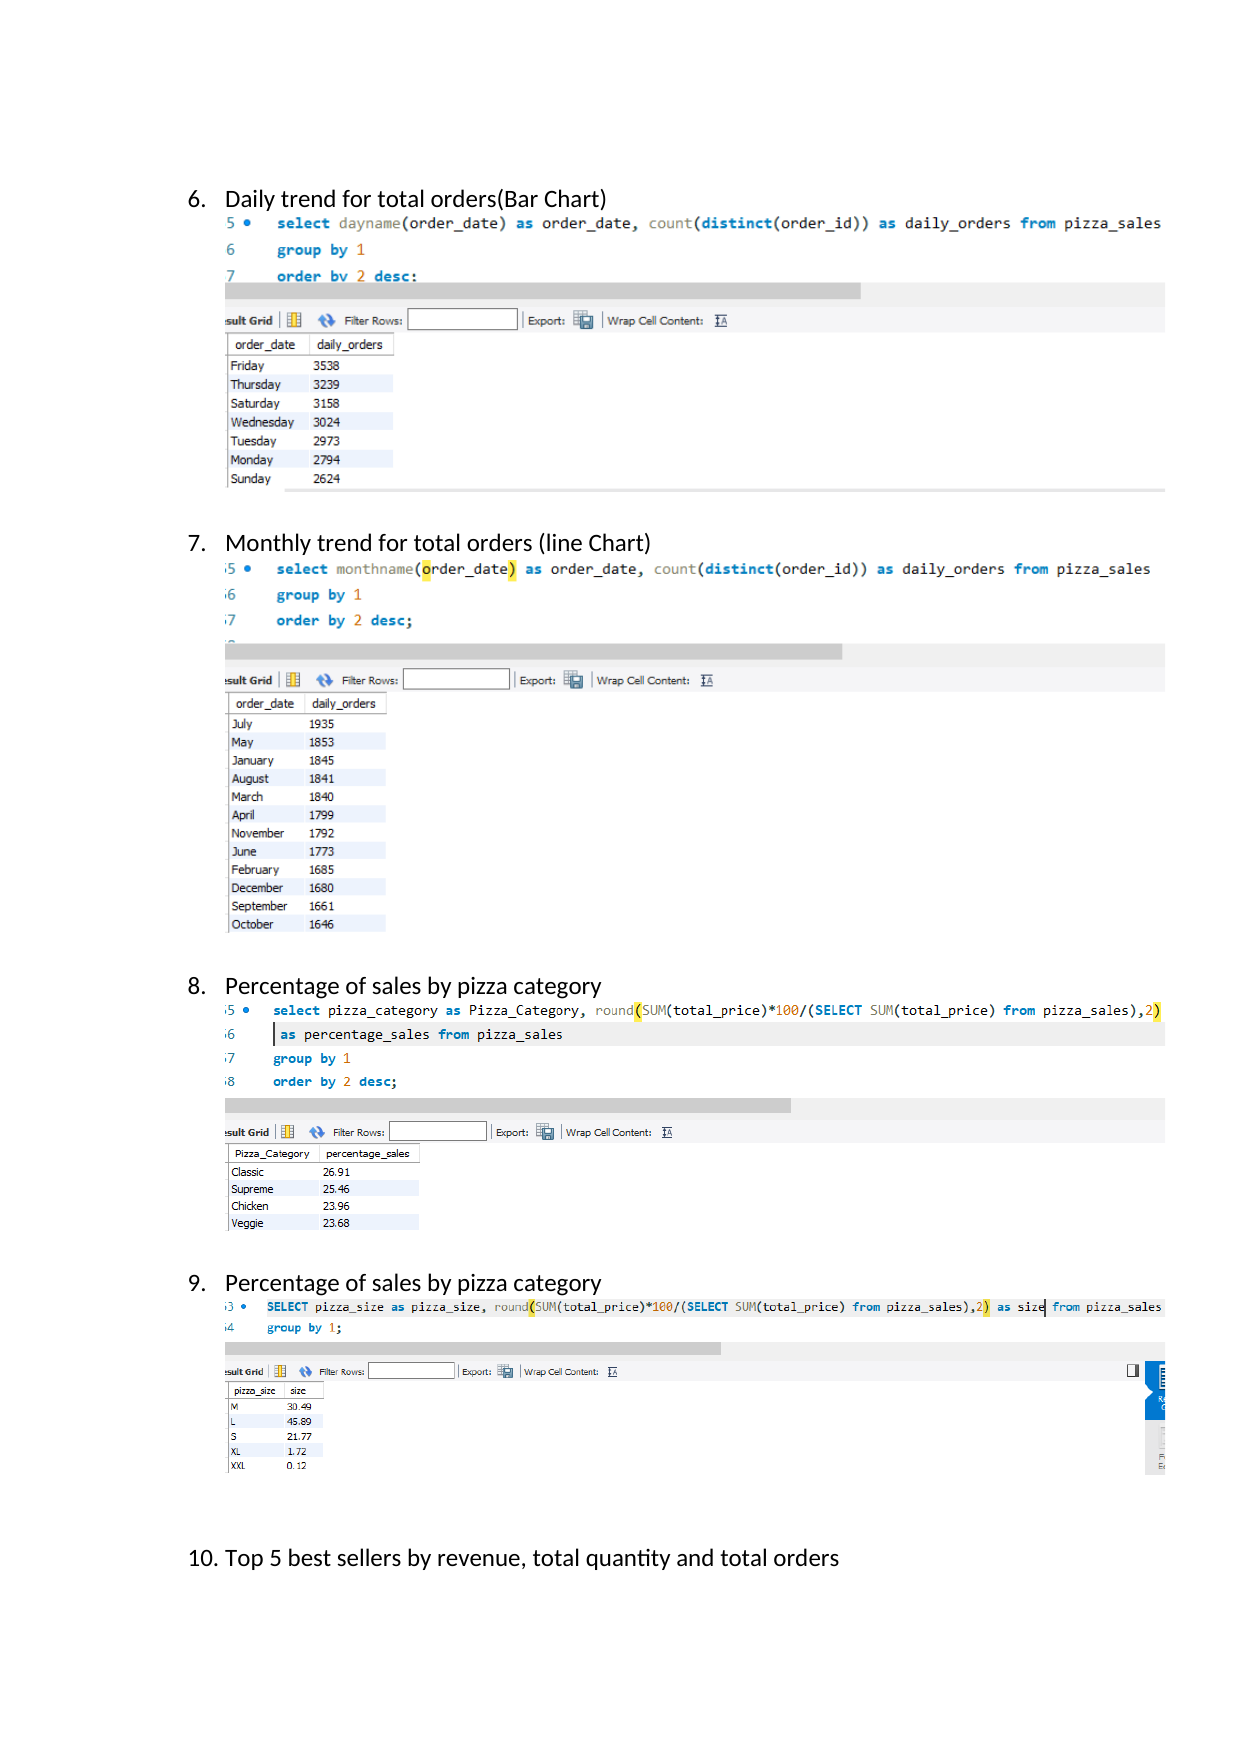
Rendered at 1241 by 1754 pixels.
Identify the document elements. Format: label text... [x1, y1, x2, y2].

picture [225, 215, 1166, 492]
list Percentage of sales by pizza category [187, 970, 1090, 1001]
list Monthly trend for total orders (line Chart) [187, 527, 1090, 558]
picture [225, 1002, 1166, 1232]
list Top 5 best sellers by revenue, total quantity and total orders [187, 1543, 1090, 1573]
list Percentage of sales by pizza category [187, 1267, 1090, 1297]
list Daily trend for total orders(Bar Chart) [187, 183, 1090, 213]
picture [225, 1299, 1166, 1475]
picture [225, 560, 1166, 935]
